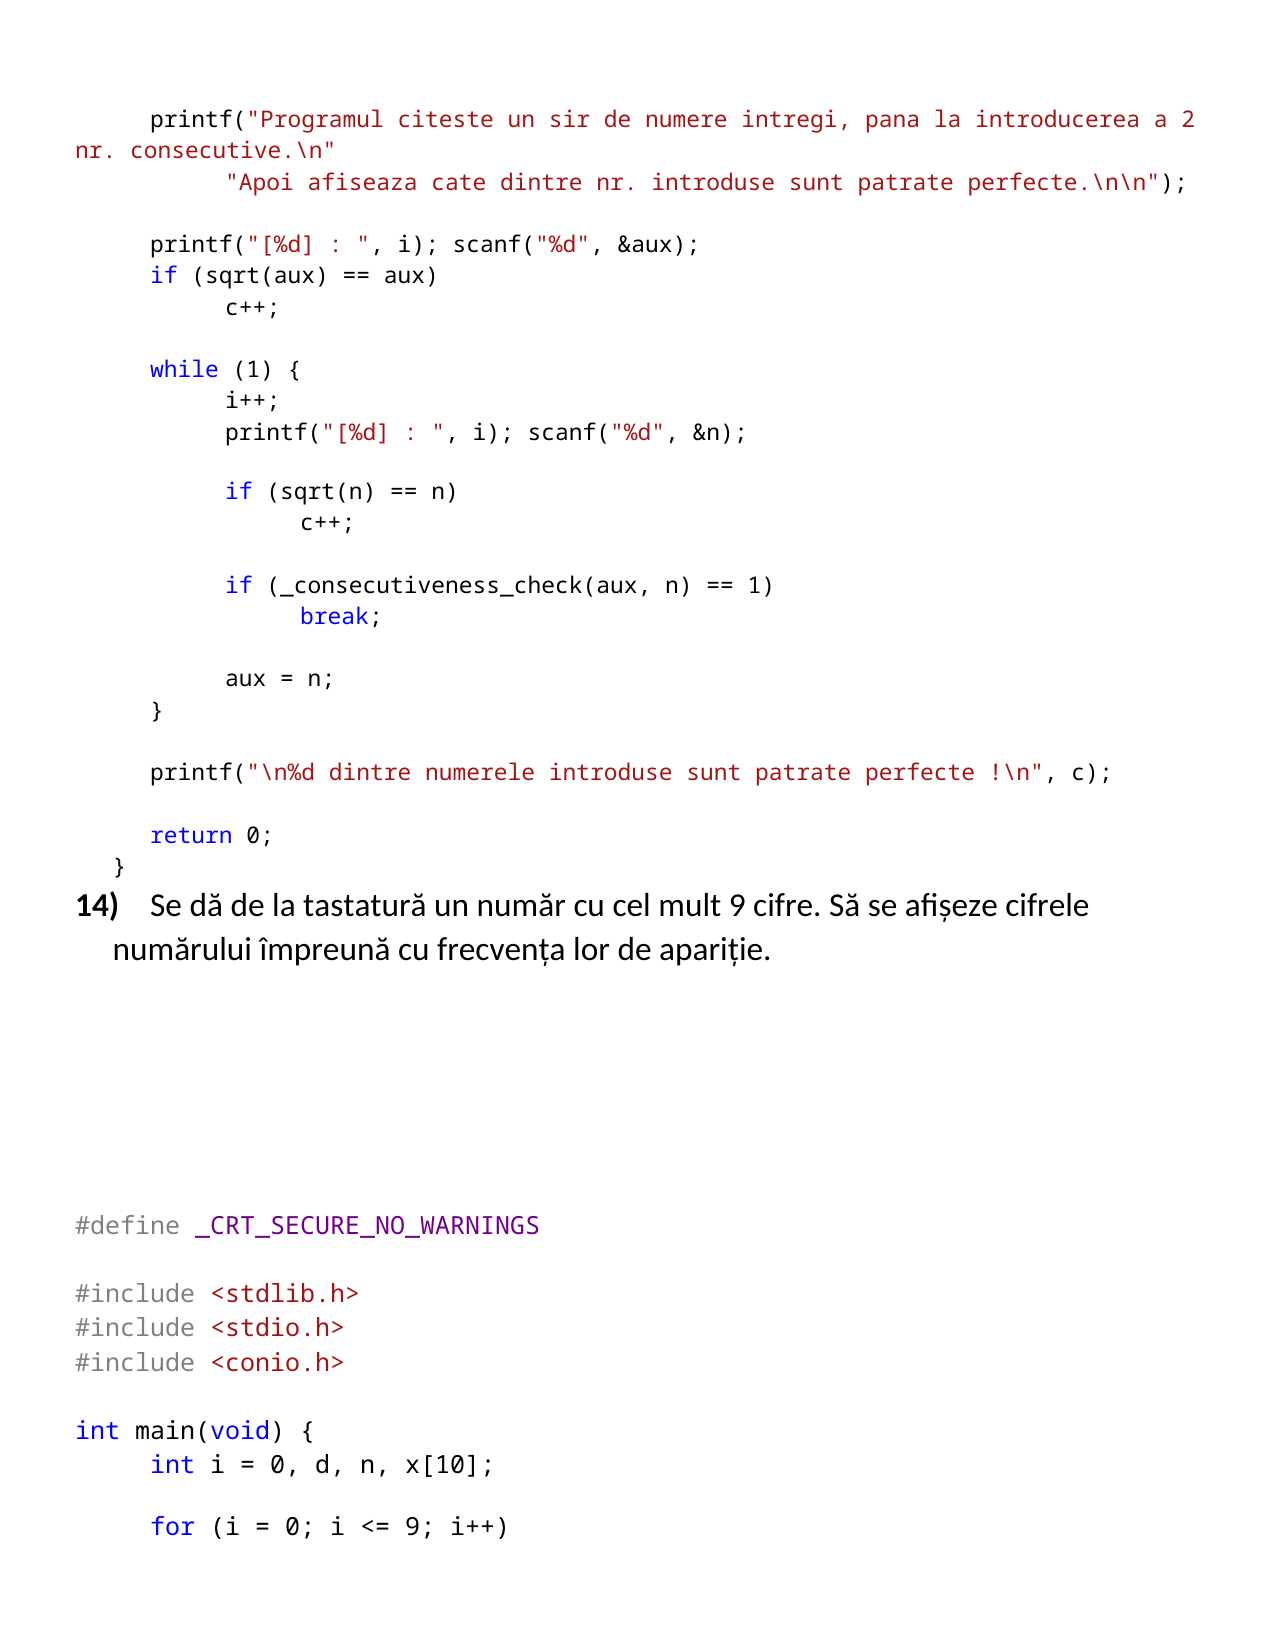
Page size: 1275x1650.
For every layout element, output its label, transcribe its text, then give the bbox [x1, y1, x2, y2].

text aux = n; [75, 662, 1200, 693]
text if (_consecutiveness_check(aux, n) == 1) [75, 568, 1200, 600]
text return 0; [75, 818, 1200, 850]
text c++; [75, 506, 1200, 537]
text #include <stdlib.h> [75, 1276, 1200, 1310]
text "Apoi afiseaza cate dintre nr. introduse sunt patrate perfecte.\n\n"); [75, 166, 1200, 197]
text break; [75, 600, 1200, 631]
text #include <stdio.h> [75, 1310, 1200, 1344]
text printf("[%d] : ", i); scanf("%d", &n); [75, 416, 1200, 447]
text } [75, 693, 1200, 725]
text while (1) { [75, 353, 1200, 384]
text printf("\n%d dintre numerele introduse sunt patrate perfecte !\n", c); [75, 756, 1200, 787]
text printf("Programul citeste un sir de numere intregi, pana la introducerea a 2 nr. consecutive.\n" [75, 103, 1200, 166]
list Se dă de la tastatură un număr cu cel mult 9 cifre. Să se afișeze cifrele numărului împreună cu frecvența lor de apariție. [75, 883, 1200, 968]
list } [112, 850, 1200, 881]
text int main(void) { [75, 1412, 1200, 1446]
text for (i = 0; i <= 9; i++) [75, 1508, 1200, 1542]
text #include <conio.h> [75, 1344, 1200, 1378]
text printf("[%d] : ", i); scanf("%d", &aux); [75, 228, 1200, 259]
text #define _CRT_SECURE_NO_WARNINGS [75, 1208, 1200, 1242]
text int i = 0, d, n, x[10]; [75, 1446, 1200, 1480]
text i++; [75, 384, 1200, 416]
text c++; [75, 291, 1200, 322]
text if (sqrt(aux) == aux) [75, 259, 1200, 291]
text if (sqrt(n) == n) [75, 475, 1200, 506]
